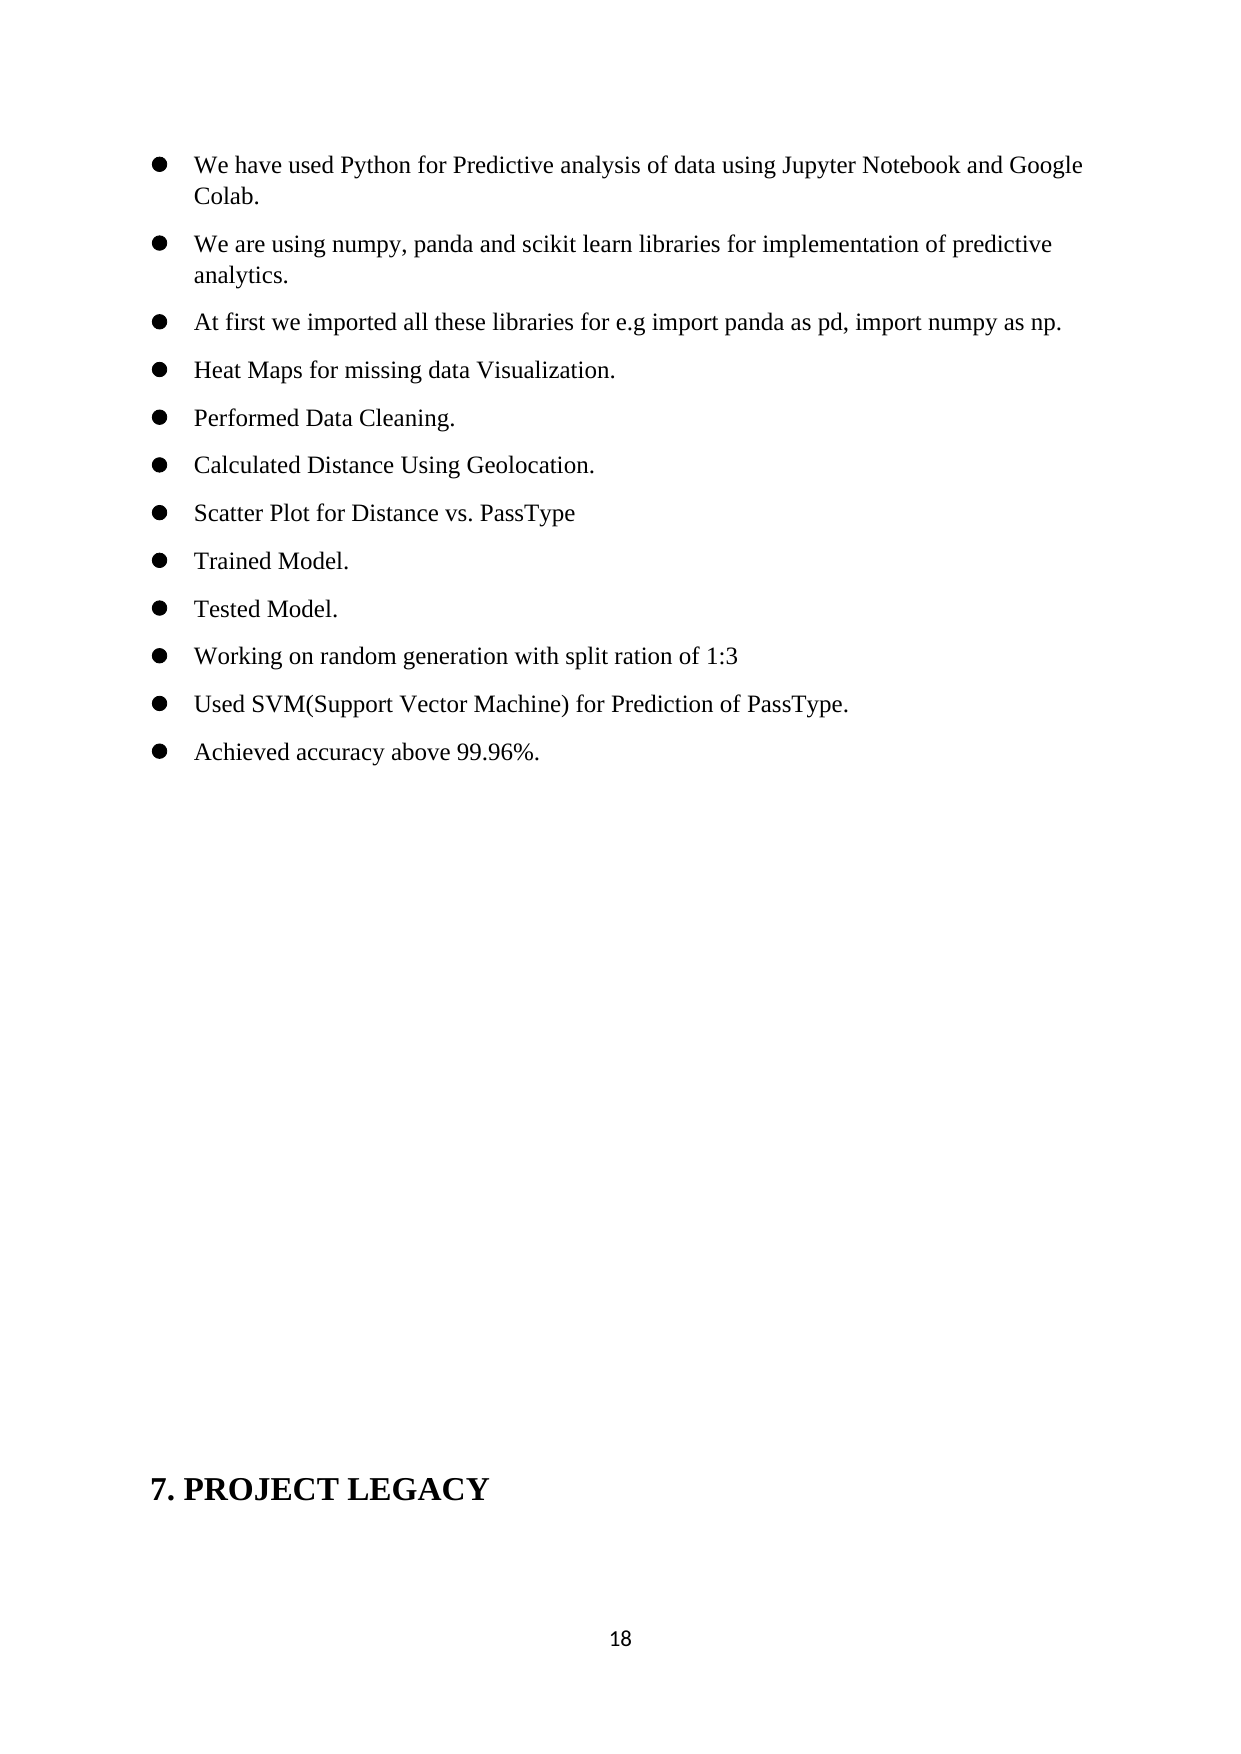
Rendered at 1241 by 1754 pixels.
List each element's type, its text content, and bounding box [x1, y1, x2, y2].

list Tested Model. [150, 594, 1090, 622]
list Trained Model. [150, 546, 1090, 575]
list Calculated Distance Using Geolocation. [150, 451, 1090, 479]
list We have used Python for Predictive analysis of data using Jupyter Notebook and Google Colab. [150, 150, 1090, 210]
list Used SVM(Support Vector Machine) for Prediction of PassType. [150, 689, 1090, 718]
list Performed Data Cleaning. [150, 403, 1090, 432]
list Achieved accuracy above 99.96%. [150, 737, 1090, 766]
list Heat Maps for missing data Visualization. [150, 355, 1090, 384]
list Scatter Plot for Distance vs. PassType [150, 498, 1090, 527]
list At first we imported all these libraries for e.g import panda as pd, import numpy as np. [150, 307, 1090, 336]
list Working on random generation with split ration of 1:3 [150, 641, 1090, 670]
list We are using numpy, panda and scikit learn libraries for implementation of predictive analytics. [150, 229, 1090, 288]
text 7. PROJECT LEGACY [150, 1469, 1090, 1508]
